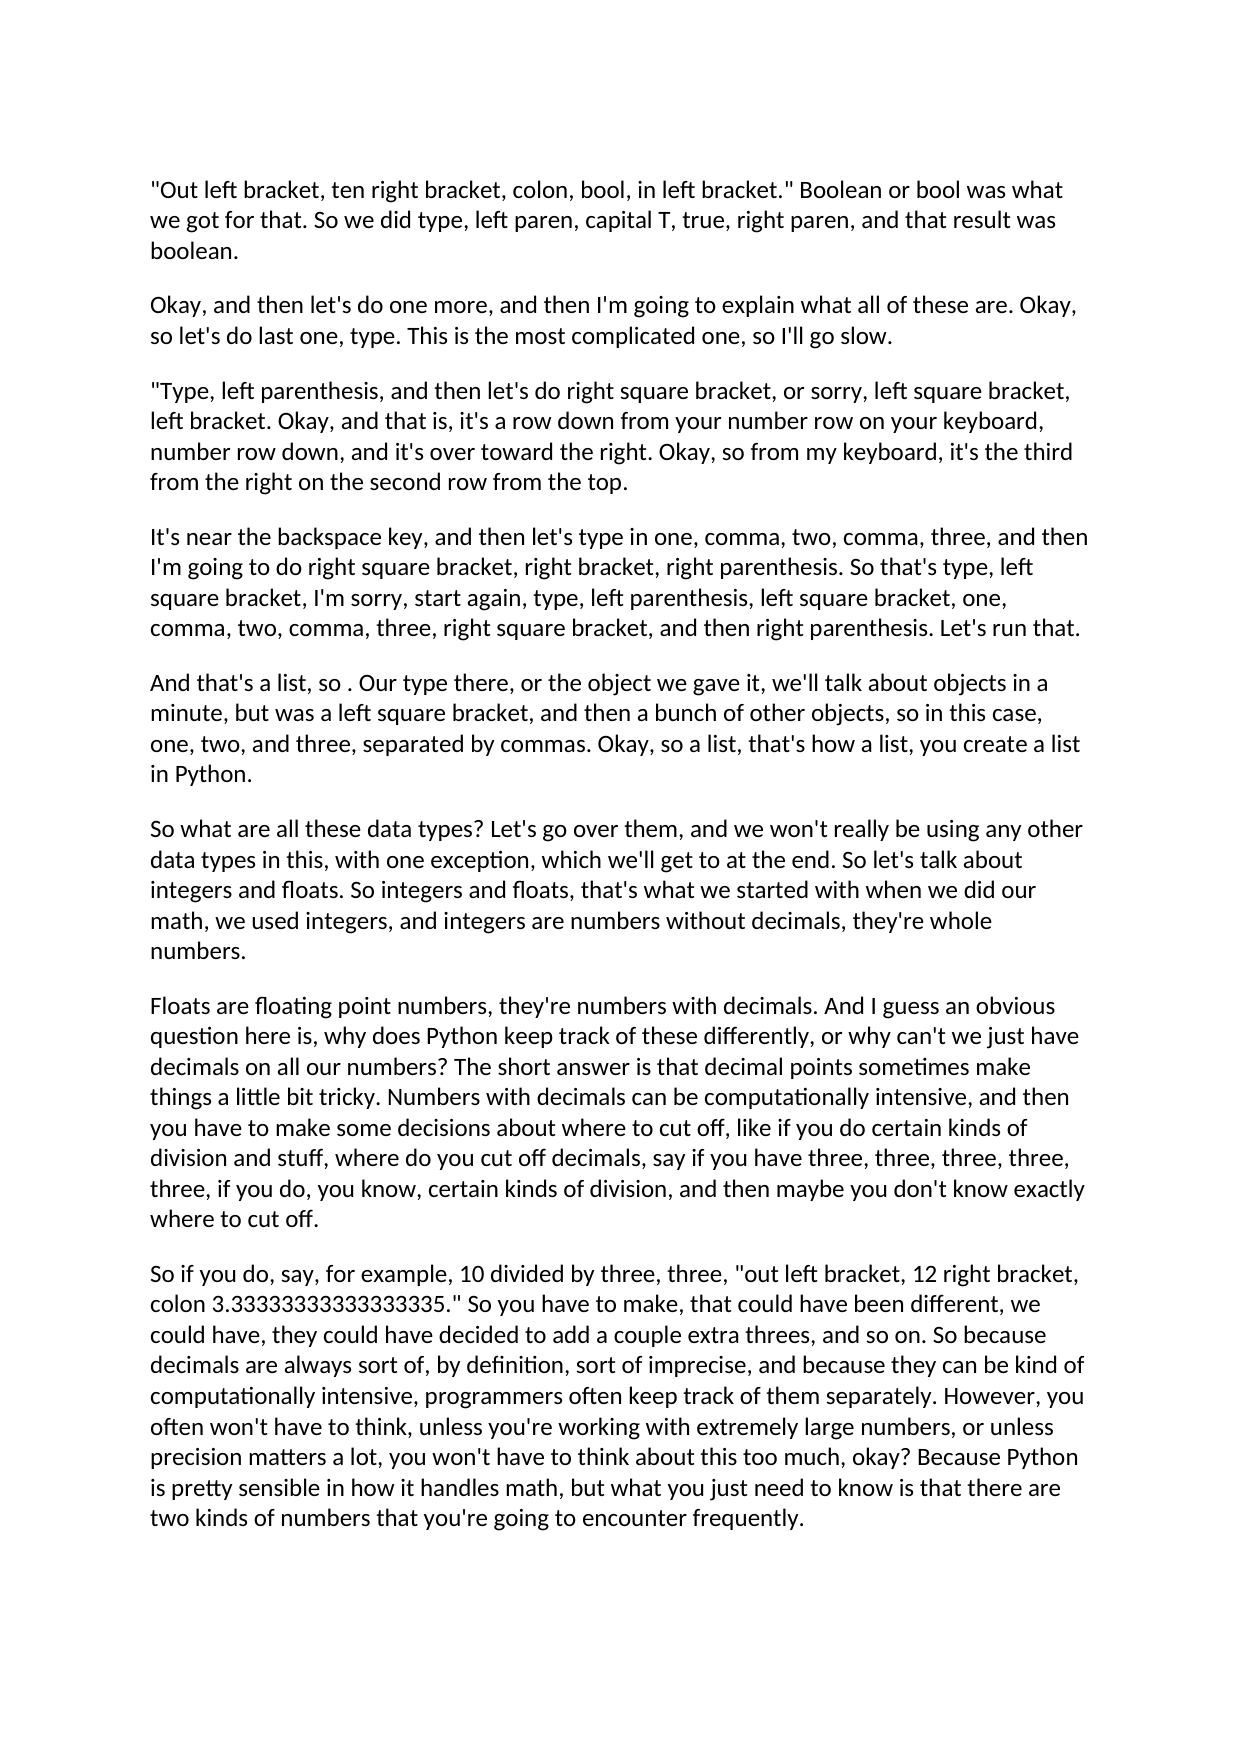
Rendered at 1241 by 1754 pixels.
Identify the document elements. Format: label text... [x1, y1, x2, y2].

text "Out left bracket, ten right bracket, colon, bool, in left bracket." Boolean or bool was what we got for that. So we did type, left paren, capital T, true, right paren, and that result was boolean. [150, 174, 1090, 266]
text "Type, left parenthesis, and then let's do right square bracket, or sorry, left square bracket, left bracket. Okay, and that is, it's a row down from your number row on your keyboard, number row down, and it's over toward the right. Okay, so from my keyboard, it's the third from the right on the second row from the top. [150, 375, 1090, 497]
text And that's a list, so . Our type there, or the object we gave it, we'll talk about objects in a minute, but was a left square bracket, and then a bunch of other objects, so in this case, one, two, and three, separated by commas. Okay, so a list, that's how a list, you create a list in Python. [150, 667, 1090, 789]
text So what are all these data types? Let's go over them, and we won't really be using any other data types in this, with one exception, which we'll get to at the end. So let's talk about integers and floats. So integers and floats, that's what we started with when we did our math, we used integers, and integers are numbers without decimals, they're whole numbers. [150, 813, 1090, 966]
text Okay, and then let's do one more, and then I'm going to explain what all of these are. Okay, so let's do last one, type. This is the most complicated one, so I'll go slow. [150, 290, 1090, 351]
text So if you do, say, for example, 10 divided by three, three, "out left bracket, 12 right bracket, colon 3.33333333333333335." So you have to make, that could have been different, we could have, they could have decided to add a couple extra threes, and so on. So because decimals are always sort of, by definition, sort of imprecise, and because they can be kind of computationally intensive, programmers often keep track of them separately. However, you often won't have to think, unless you're working with extremely large numbers, or unless precision matters a lot, you won't have to think about this too much, okay? Because Python is pretty sensible in how it handles math, but what you just need to know is that there are two kinds of numbers that you're going to encounter frequently. [150, 1258, 1090, 1533]
text It's near the backspace key, and then let's type in one, comma, two, comma, three, and then I'm going to do right square bracket, right bracket, right parenthesis. So that's type, left square bracket, I'm sorry, start again, type, left parenthesis, left square bracket, one, comma, two, comma, three, right square bracket, and then right parenthesis. Let's run that. [150, 521, 1090, 643]
text Floats are floating point numbers, they're numbers with decimals. And I guess an obvious question here is, why does Python keep track of these differently, or why can't we just have decimals on all our numbers? The short answer is that decimal points sometimes make things a little bit tricky. Numbers with decimals can be computationally intensive, and then you have to make some decisions about where to cut off, like if you do certain kinds of division and stuff, where do you cut off decimals, say if you have three, three, three, three, three, if you do, you know, certain kinds of division, and then maybe you don't know exactly where to cut off. [150, 990, 1090, 1234]
